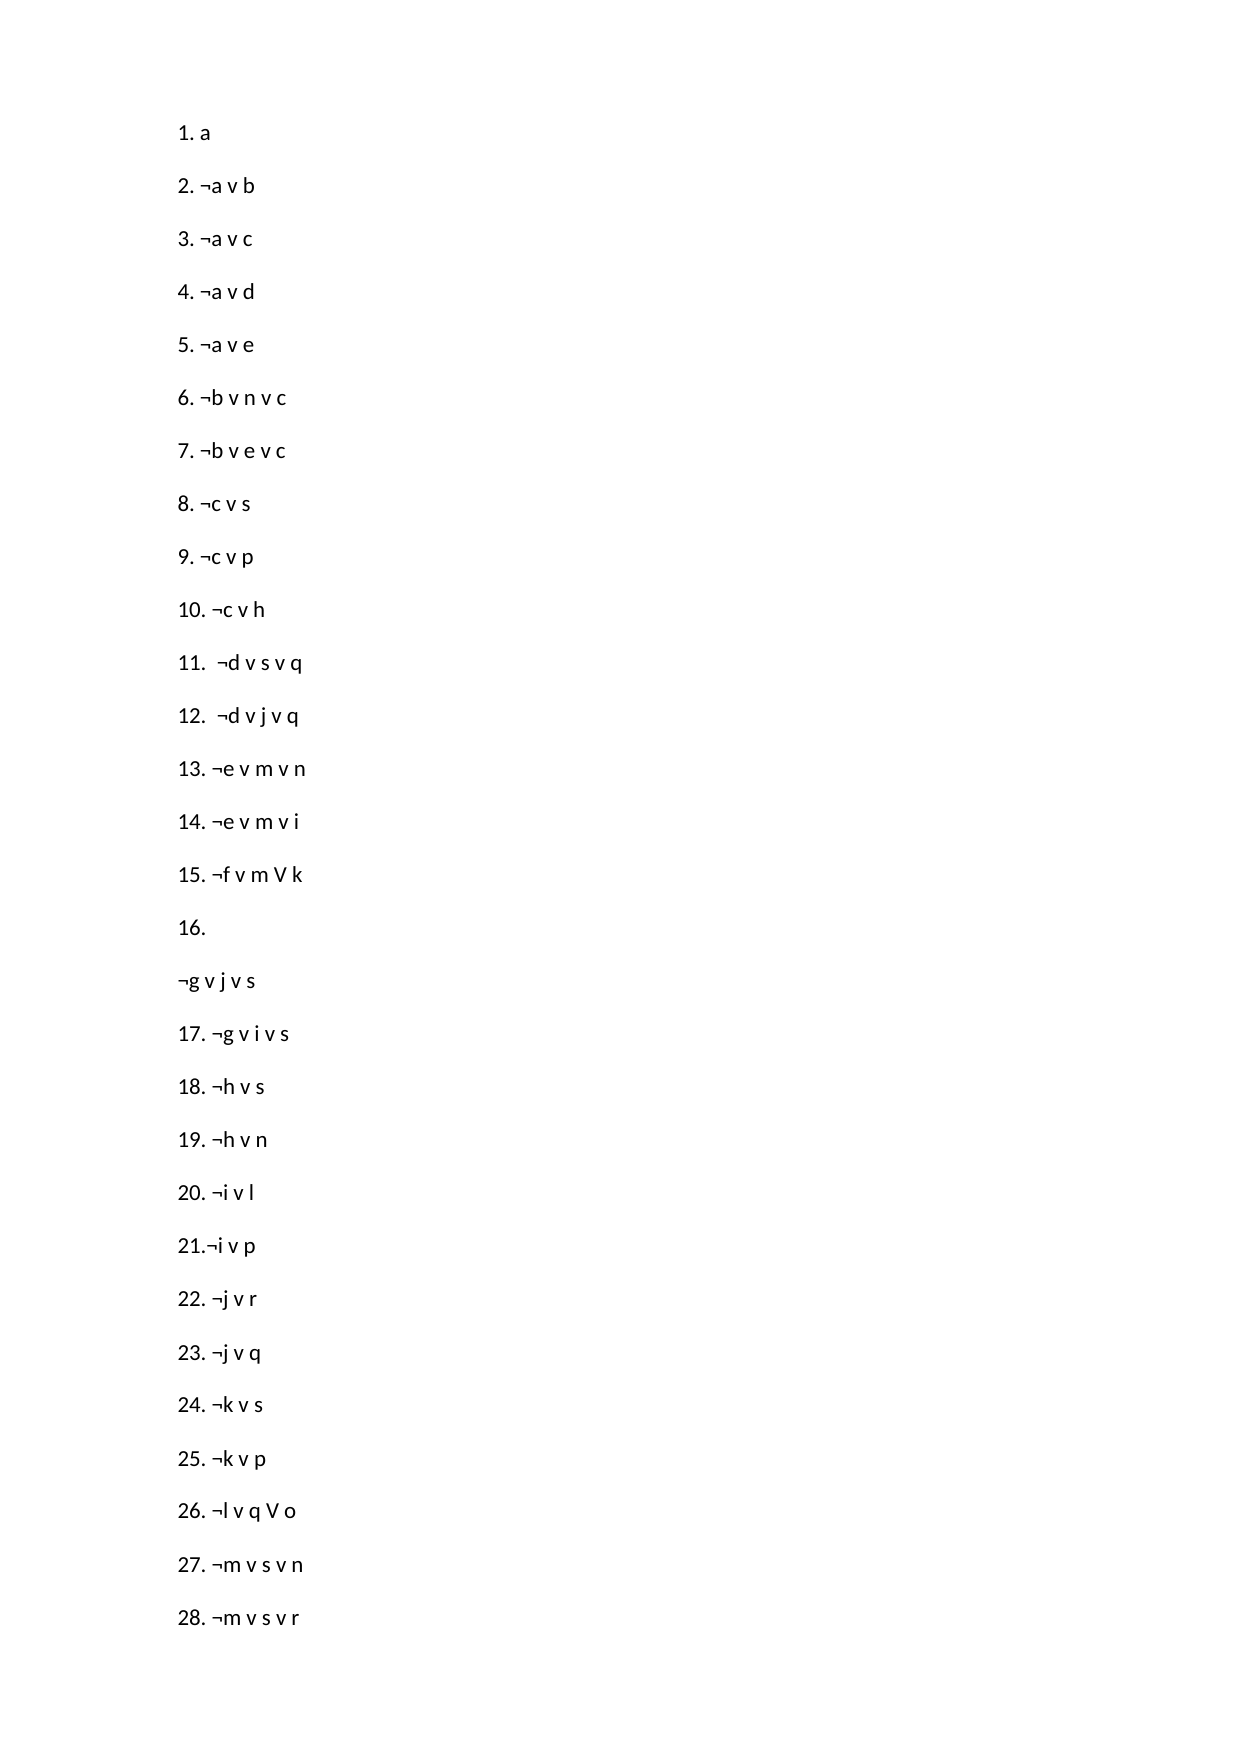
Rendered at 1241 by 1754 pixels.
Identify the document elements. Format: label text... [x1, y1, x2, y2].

text ¬g v j v s [177, 966, 1152, 994]
text 21.¬i v p [177, 1232, 1152, 1259]
text 25. ¬k v p [177, 1444, 1152, 1472]
text 3. ¬a v c [177, 224, 1152, 252]
text 10. ¬c v h [177, 595, 1152, 623]
text 7. ¬b v e v c [177, 436, 1152, 464]
text 26. ¬l v q V o [177, 1497, 1152, 1525]
text 23. ¬j v q [177, 1338, 1152, 1366]
text 24. ¬k v s [177, 1391, 1152, 1419]
text 4. ¬a v d [177, 277, 1152, 305]
text 5. ¬a v e [177, 330, 1152, 358]
text 13. ¬e v m v n [177, 754, 1152, 782]
text 1. a [177, 118, 1152, 146]
text 6. ¬b v n v c [177, 383, 1152, 411]
text 28. ¬m v s v r [177, 1603, 1152, 1631]
text 16. [177, 913, 1152, 941]
text 18. ¬h v s [177, 1072, 1152, 1101]
text 11. ¬d v s v q [177, 648, 1152, 676]
text 8. ¬c v s [177, 489, 1152, 517]
text 9. ¬c v p [177, 542, 1152, 570]
text 20. ¬i v l [177, 1178, 1152, 1207]
text 17. ¬g v i v s [177, 1019, 1152, 1047]
text 2. ¬a v b [177, 171, 1152, 199]
text 19. ¬h v n [177, 1126, 1152, 1153]
text 12. ¬d v j v q [177, 701, 1152, 729]
text 27. ¬m v s v n [177, 1550, 1152, 1578]
text 14. ¬e v m v i [177, 807, 1152, 835]
text 15. ¬f v m V k [177, 860, 1152, 888]
text 22. ¬j v r [177, 1284, 1152, 1313]
